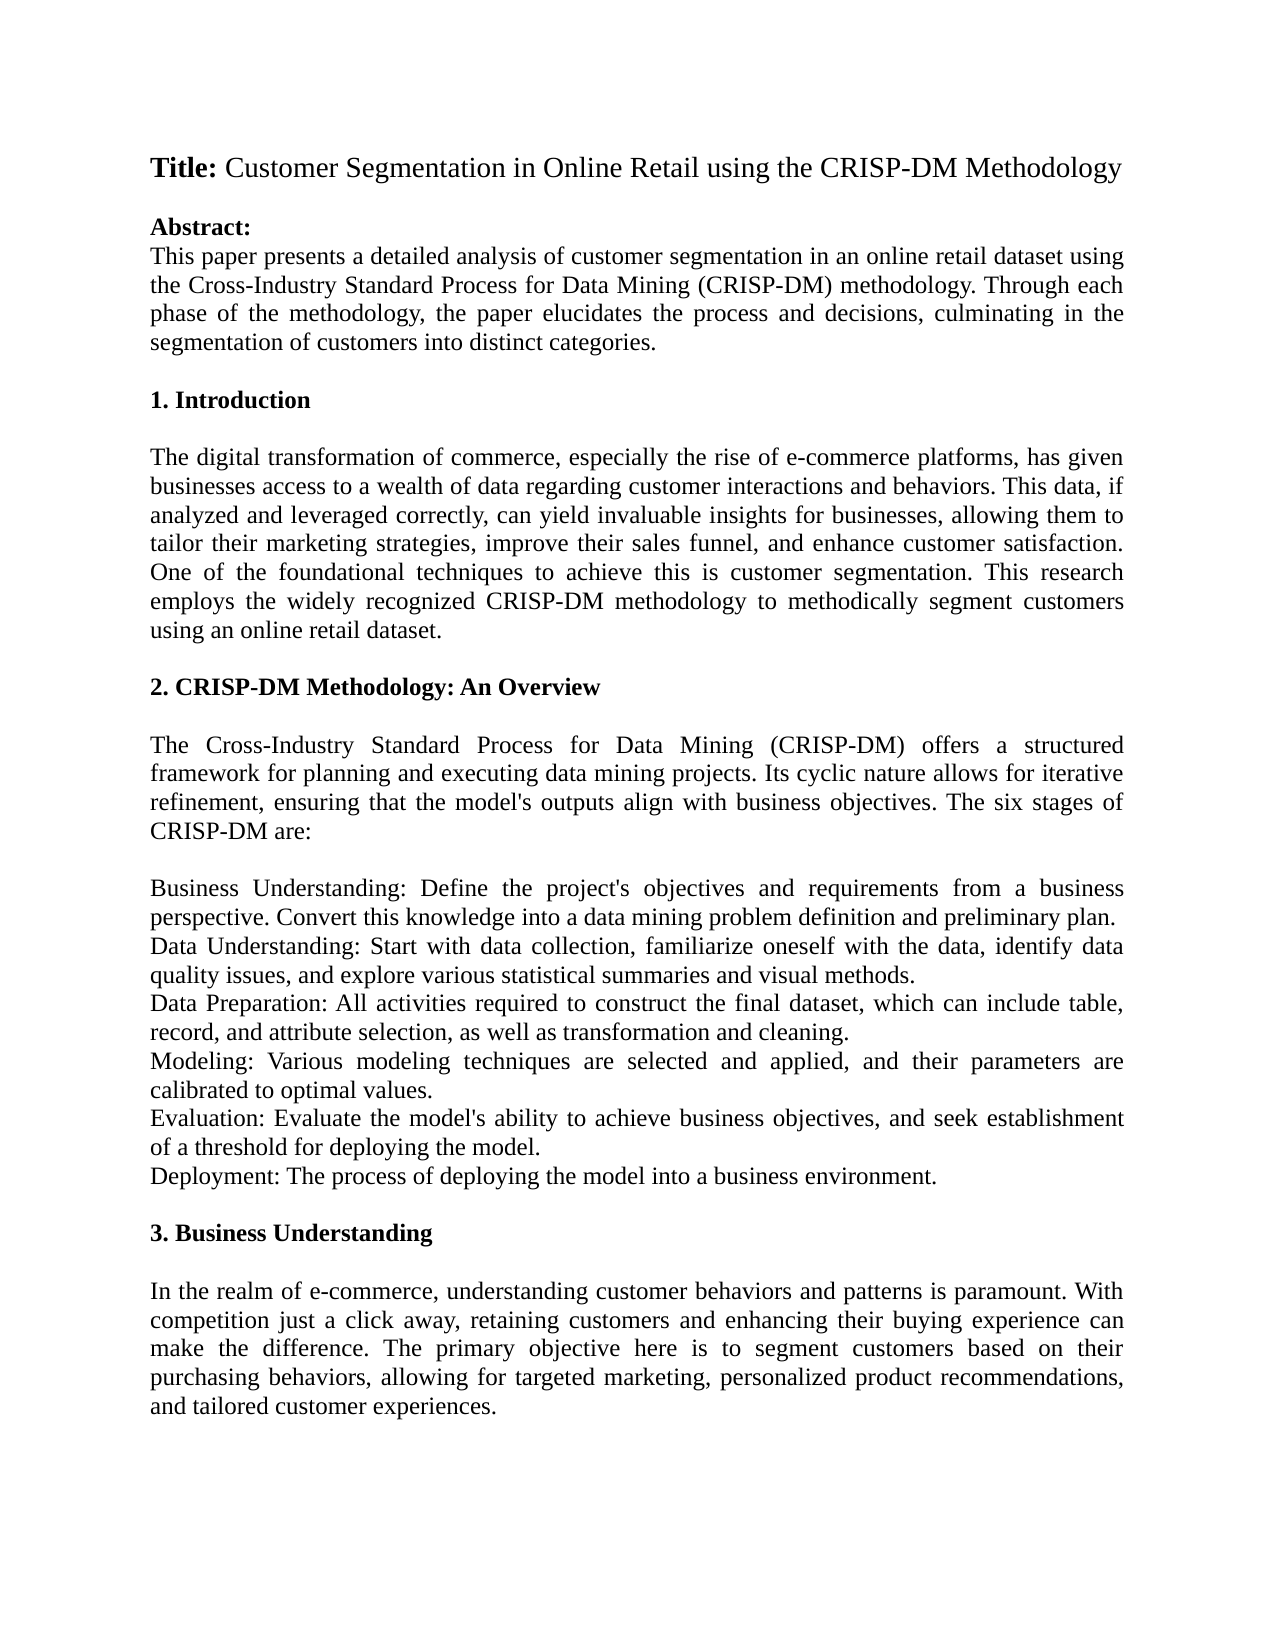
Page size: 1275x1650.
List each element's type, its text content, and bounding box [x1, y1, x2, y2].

text The Cross-Industry Standard Process for Data Mining (CRISP-DM) offers a structured framework for planning and executing data mining projects. Its cyclic nature allows for iterative refinement, ensuring that the model's outputs align with business objectives. The six stages of CRISP-DM are: [150, 730, 1125, 845]
text This paper presents a detailed analysis of customer segmentation in an online retail dataset using the Cross-Industry Standard Process for Data Mining (CRISP-DM) methodology. Through each phase of the methodology, the paper elucidates the process and decisions, culminating in the segmentation of customers into distinct categories. [150, 241, 1125, 356]
text The digital transformation of commerce, especially the rise of e-commerce platforms, has given businesses access to a wealth of data regarding customer interactions and behaviors. This data, if analyzed and leveraged correctly, can yield invaluable insights for businesses, allowing them to tailor their marketing strategies, improve their sales funnel, and enhance customer satisfaction. One of the foundational techniques to achieve this is customer segmentation. This research employs the widely recognized CRISP-DM methodology to methodically segment customers using an online retail dataset. [150, 442, 1125, 643]
text Deployment: The process of deploying the model into a business environment. [150, 1161, 1125, 1190]
text 1. Introduction [150, 385, 1125, 413]
text Data Preparation: All activities required to construct the final dataset, which can include table, record, and attribute selection, as well as transformation and cleaning. [150, 988, 1125, 1046]
text 3. Business Understanding [150, 1218, 1125, 1247]
text Evaluation: Evaluate the model's ability to achieve business objectives, and seek establishment of a threshold for deploying the model. [150, 1103, 1125, 1161]
text Data Understanding: Start with data collection, familiarize oneself with the data, identify data quality issues, and explore various statistical summaries and visual methods. [150, 931, 1125, 988]
text Title: Customer Segmentation in Online Retail using the CRISP-DM Methodology [150, 150, 1125, 183]
text Abstract: [150, 212, 1125, 241]
text Modeling: Various modeling techniques are selected and applied, and their parameters are calibrated to optimal values. [150, 1046, 1125, 1103]
text Business Understanding: Define the project's objectives and requirements from a business perspective. Convert this knowledge into a data mining problem definition and preliminary plan. [150, 873, 1125, 931]
text In the realm of e-commerce, understanding customer behaviors and patterns is paramount. With competition just a click away, retaining customers and enhancing their buying experience can make the difference. The primary objective here is to segment customers based on their purchasing behaviors, allowing for targeted marketing, personalized product recommendations, and tailored customer experiences. [150, 1276, 1125, 1420]
text 2. CRISP-DM Methodology: An Overview [150, 672, 1125, 701]
